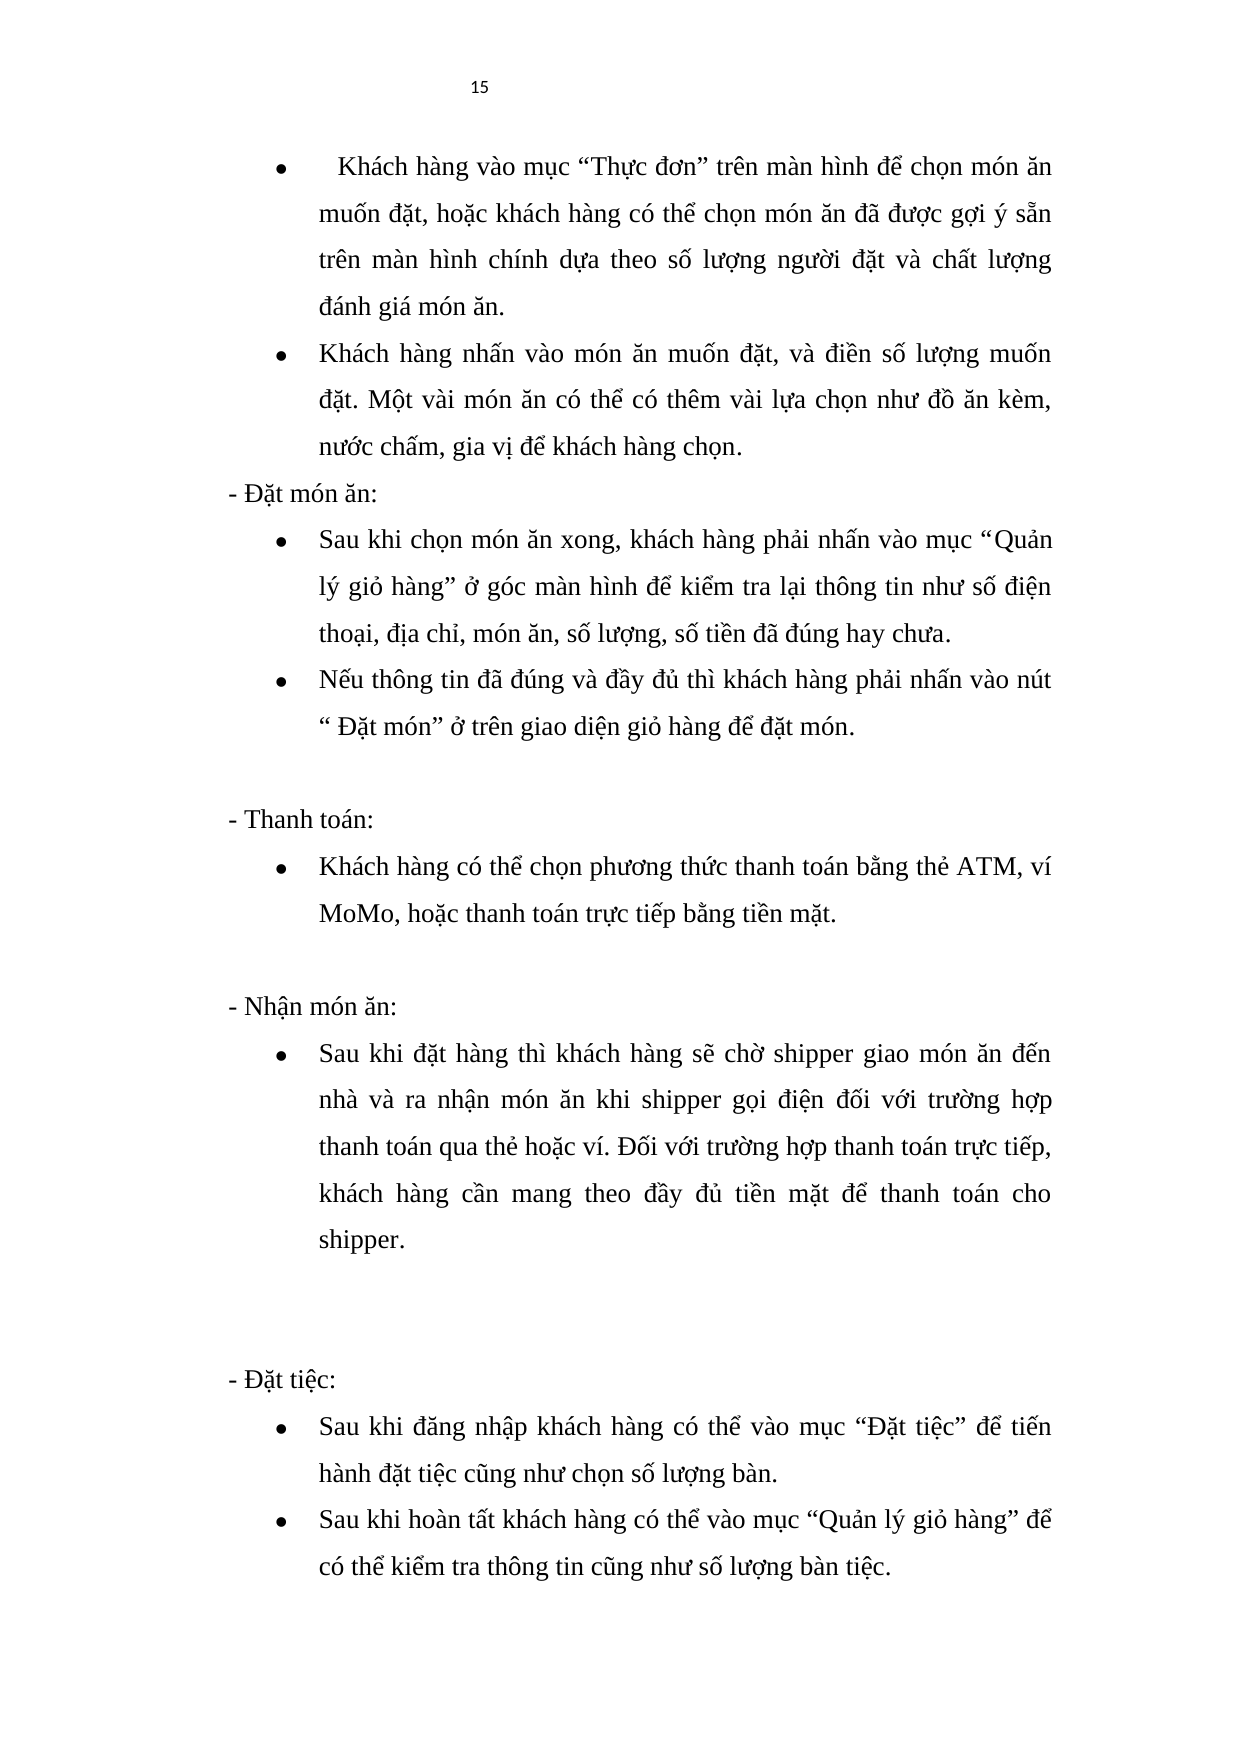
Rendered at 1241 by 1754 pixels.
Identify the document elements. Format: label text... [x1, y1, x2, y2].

list - Đặt tiệc: [187, 1363, 1053, 1394]
list Khách hàng có thể chọn phương thức thanh toán bằng thẻ ATM, ví MoMo, hoặc thanh toán trực tiếp bằng tiền mặt. [275, 850, 1053, 928]
list Sau khi đăng nhập khách hàng có thể vào mục “Đặt tiệc” để tiến hành đặt tiệc cũng như chọn số lượng bàn. [275, 1410, 1053, 1488]
list Sau khi hoàn tất khách hàng có thể vào mục “Quản lý giỏ hàng” để có thể kiểm tra thông tin cũng như số lượng bàn tiệc. [275, 1503, 1053, 1581]
list Sau khi chọn món ăn xong, khách hàng phải nhấn vào mục “Quản lý giỏ hàng” ở góc màn hình để kiểm tra lại thông tin như số điện thoại, địa chỉ, món ăn, số lượng, số tiền đã đúng hay chưa. [275, 523, 1053, 648]
list Nếu thông tin đã đúng và đầy đủ thì khách hàng phải nhấn vào nút “ Đặt món” ở trên giao diện giỏ hàng để đặt món. [275, 663, 1053, 741]
list - Thanh toán: [187, 803, 1053, 834]
list Sau khi đặt hàng thì khách hàng sẽ chờ shipper giao món ăn đến nhà và ra nhận món ăn khi shipper gọi điện đối với trường hợp thanh toán qua thẻ hoặc ví. Đối với trường hợp thanh toán trực tiếp, khách hàng cần mang theo đầy đủ tiền mặt để thanh toán cho shipper. [275, 1037, 1053, 1254]
list Khách hàng nhấn vào món ăn muốn đặt, và điền số lượng muốn đặt. Một vài món ăn có thể có thêm vài lựa chọn như đồ ăn kèm, nước chấm, gia vị để khách hàng chọn. [275, 337, 1053, 461]
list - Nhận món ăn: [187, 990, 1053, 1021]
list - Đặt món ăn: [187, 477, 1053, 508]
list Khách hàng vào mục “Thực đơn” trên màn hình để chọn món ăn muốn đặt, hoặc khách hàng có thể chọn món ăn đã được gợi ý sẵn trên màn hình chính dựa theo số lượng người đặt và chất lượng đánh giá món ăn. [275, 150, 1053, 321]
